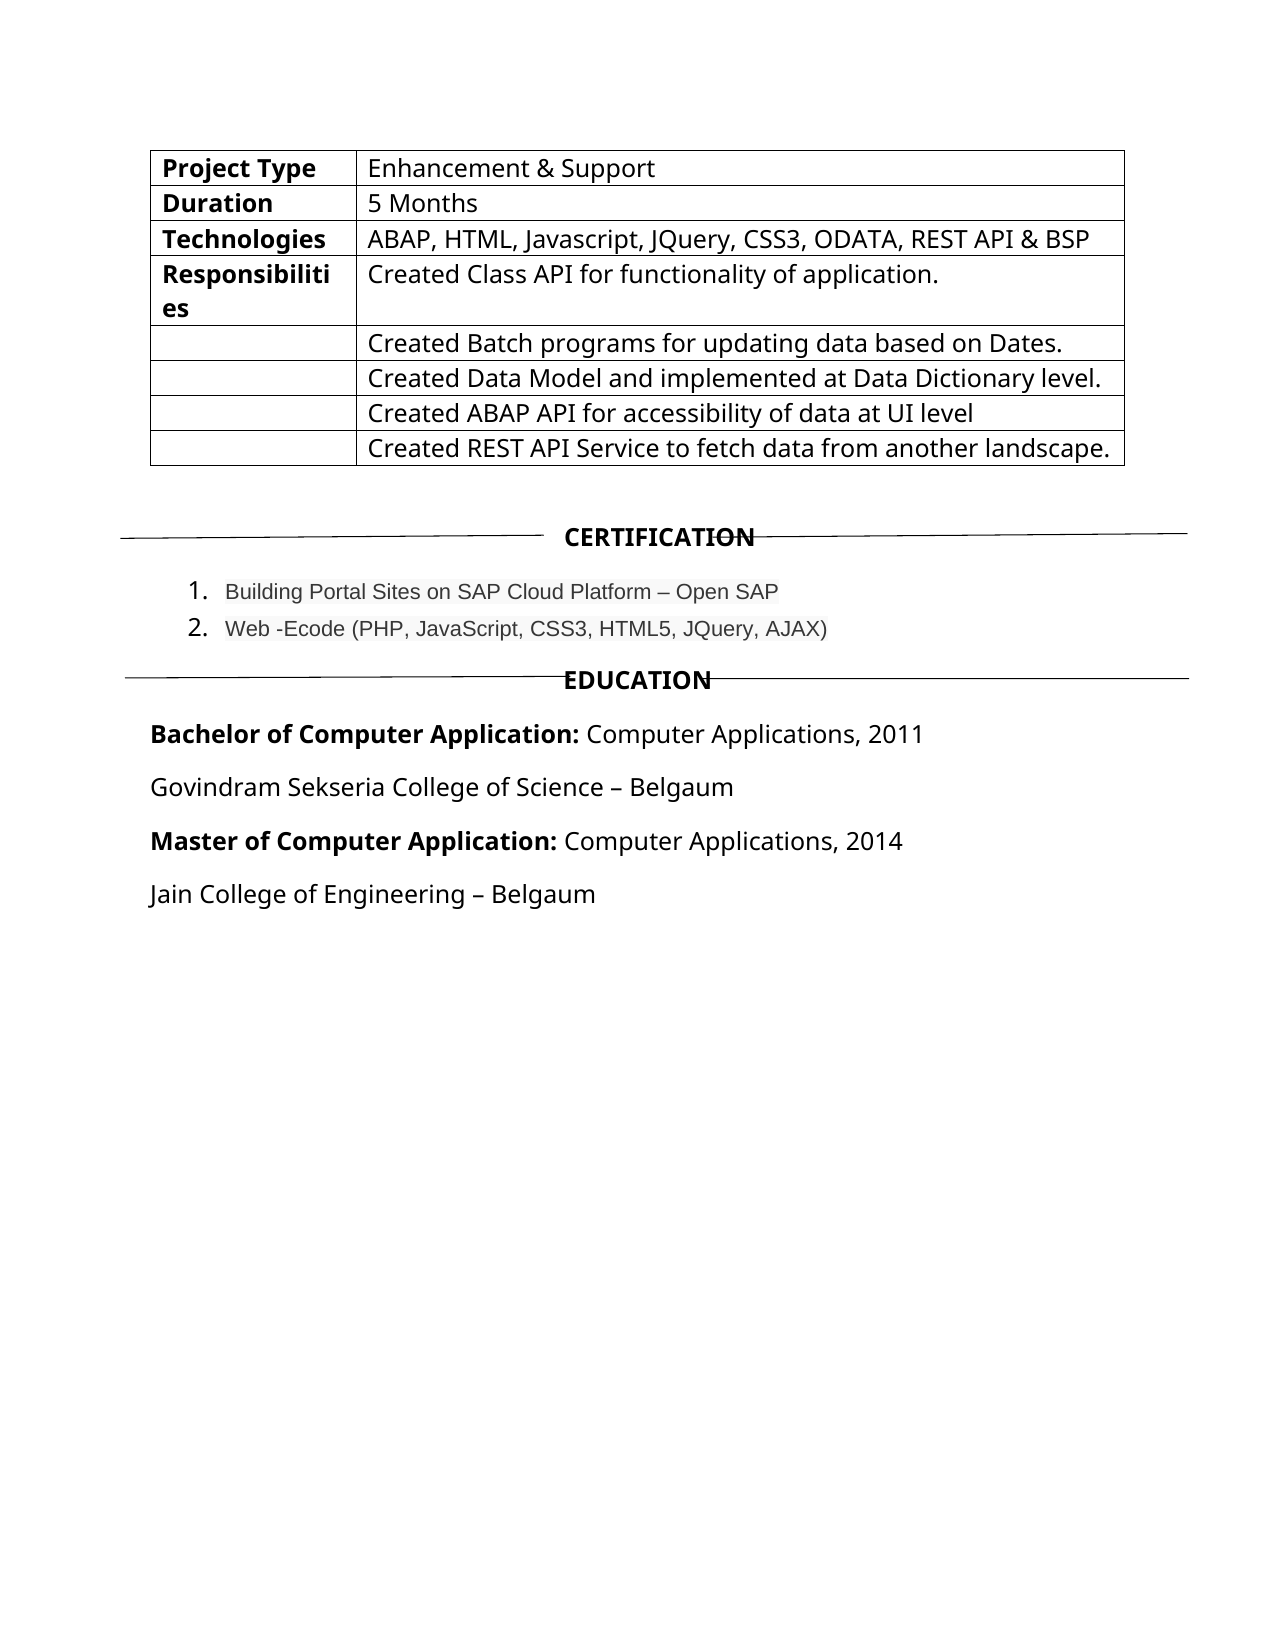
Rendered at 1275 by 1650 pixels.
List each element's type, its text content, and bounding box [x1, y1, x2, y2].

table_cell [151, 361, 356, 395]
text Master of Computer Application: Computer Applications, 2014 [150, 823, 1125, 857]
text EDUCATION [150, 663, 1125, 697]
table_cell Created Class API for functionality of application. [357, 256, 1124, 324]
table_cell Duration [151, 186, 356, 220]
text Bachelor of Computer Application: Computer Applications, 2011 [150, 716, 1125, 751]
table_cell ABAP, HTML, Javascript, JQuery, CSS3, ODATA, REST API & BSP [357, 221, 1124, 255]
list Web -Ecode (PHP, JavaScript, CSS3, HTML5, JQuery, AJAX) [187, 609, 1125, 644]
table_cell [151, 431, 356, 465]
table_cell Created ABAP API for accessibility of data at UI level [357, 396, 1124, 430]
text CERTIFICATION [150, 519, 1125, 553]
table_cell Created Data Model and implemented at Data Dictionary level. [357, 361, 1124, 395]
table_cell Created REST API Service to fetch data from another landscape. [357, 431, 1124, 465]
table_cell Created Batch programs for updating data based on Dates. [357, 326, 1124, 359]
table_cell 5 Months [357, 186, 1124, 220]
table_cell [151, 396, 356, 430]
table_cell Responsibilities [151, 256, 356, 324]
list Building Portal Sites on SAP Cloud Platform – Open SAP [187, 573, 1125, 607]
table_cell Enhancement & Support [357, 151, 1124, 185]
table_cell Technologies [151, 221, 356, 255]
table_cell Project Type [151, 151, 356, 185]
text Govindram Sekseria College of Science – Belgaum [150, 770, 1125, 804]
text Jain College of Engineering – Belgaum [150, 877, 1125, 911]
table_cell [151, 326, 356, 359]
